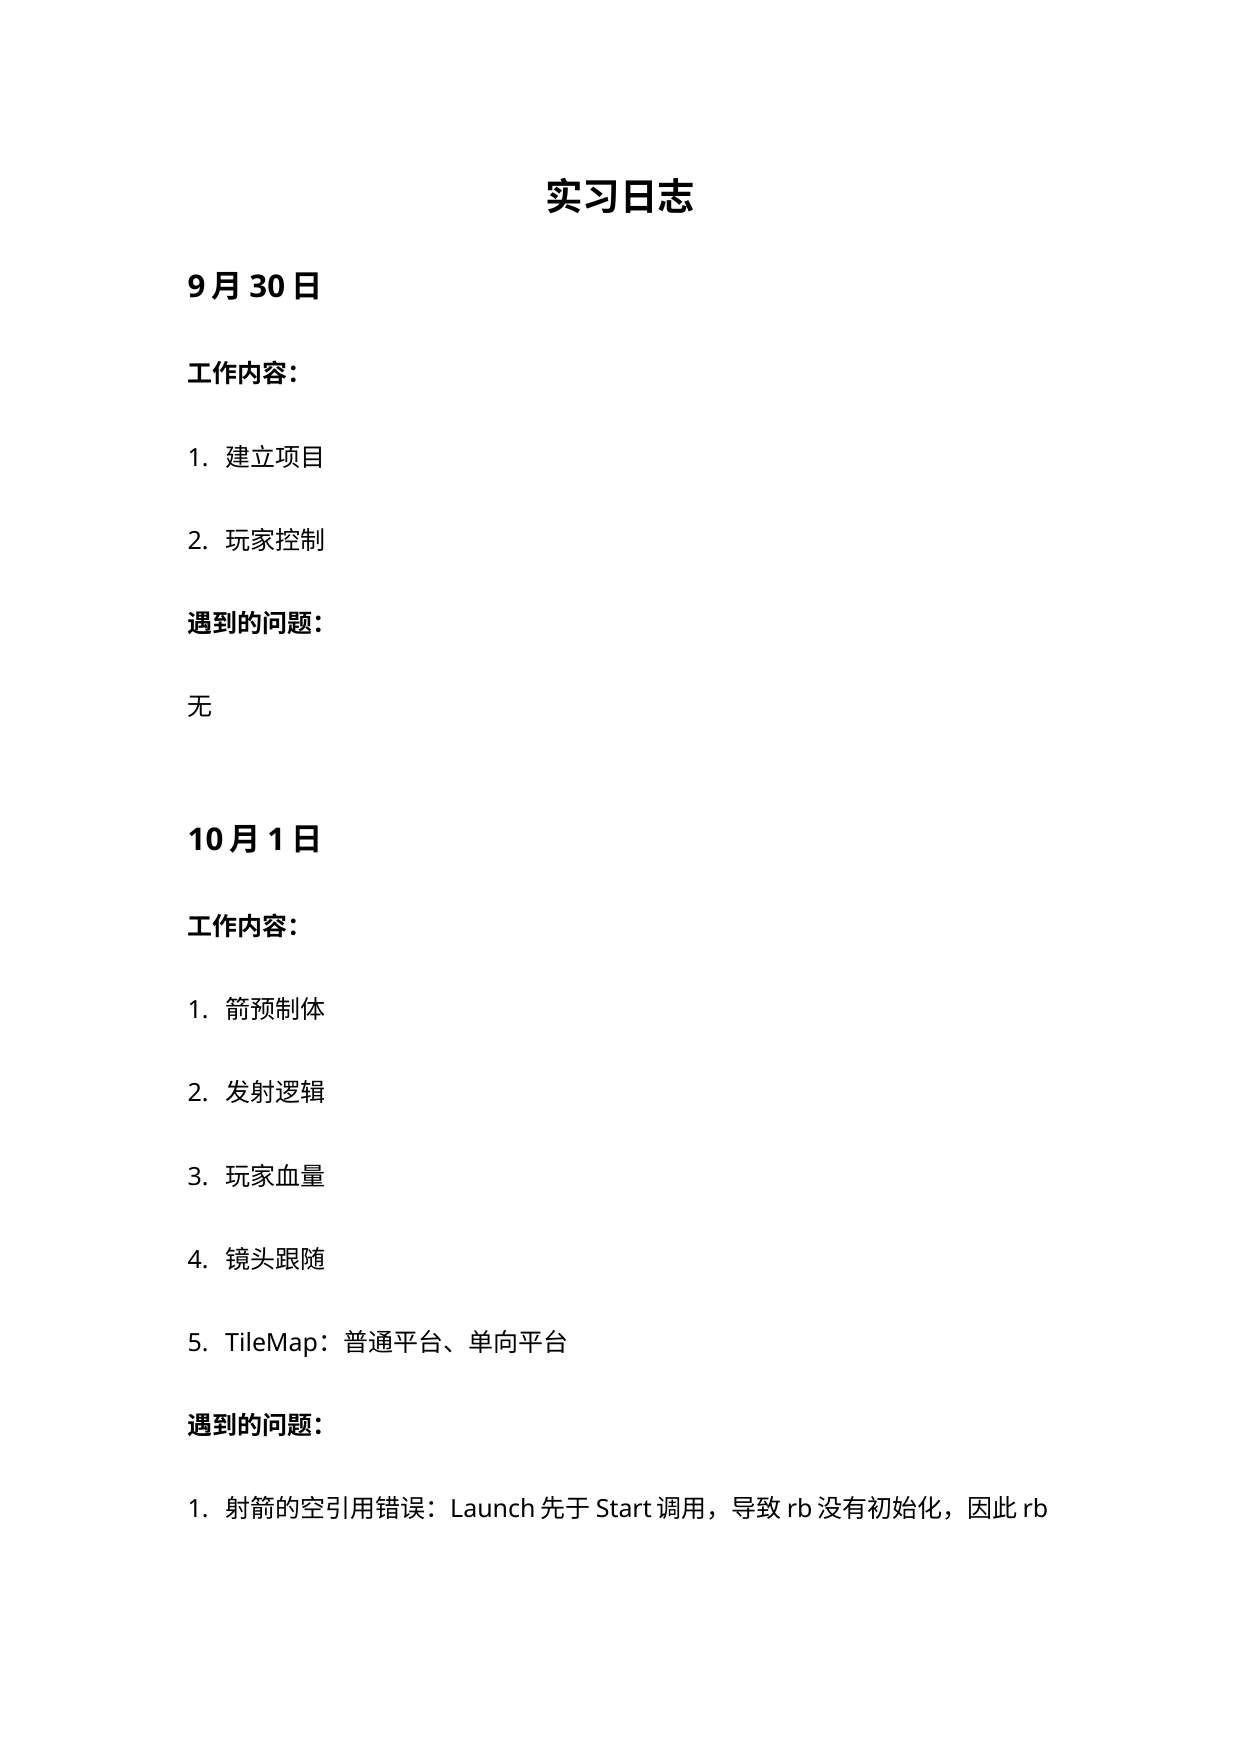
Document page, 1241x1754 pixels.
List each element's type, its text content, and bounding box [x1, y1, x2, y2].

list 发射逻辑 [187, 1058, 1053, 1123]
text 实习日志 [187, 162, 1053, 227]
text 工作内容： [187, 892, 1053, 957]
list 箭预制体 [187, 975, 1053, 1040]
text 10月1日 [187, 804, 1053, 869]
list TileMap：普通平台、单向平台 [187, 1308, 1053, 1373]
text 遇到的问题： [187, 1391, 1053, 1456]
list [187, 1474, 1053, 1539]
list 玩家控制 [187, 506, 1053, 571]
text 无 [187, 672, 1053, 737]
list 建立项目 [187, 423, 1053, 488]
list 镜头跟随 [187, 1225, 1053, 1290]
text 工作内容： [187, 339, 1053, 404]
text 遇到的问题： [187, 589, 1053, 654]
text 9月30日 [187, 252, 1053, 317]
list 玩家血量 [187, 1142, 1053, 1207]
